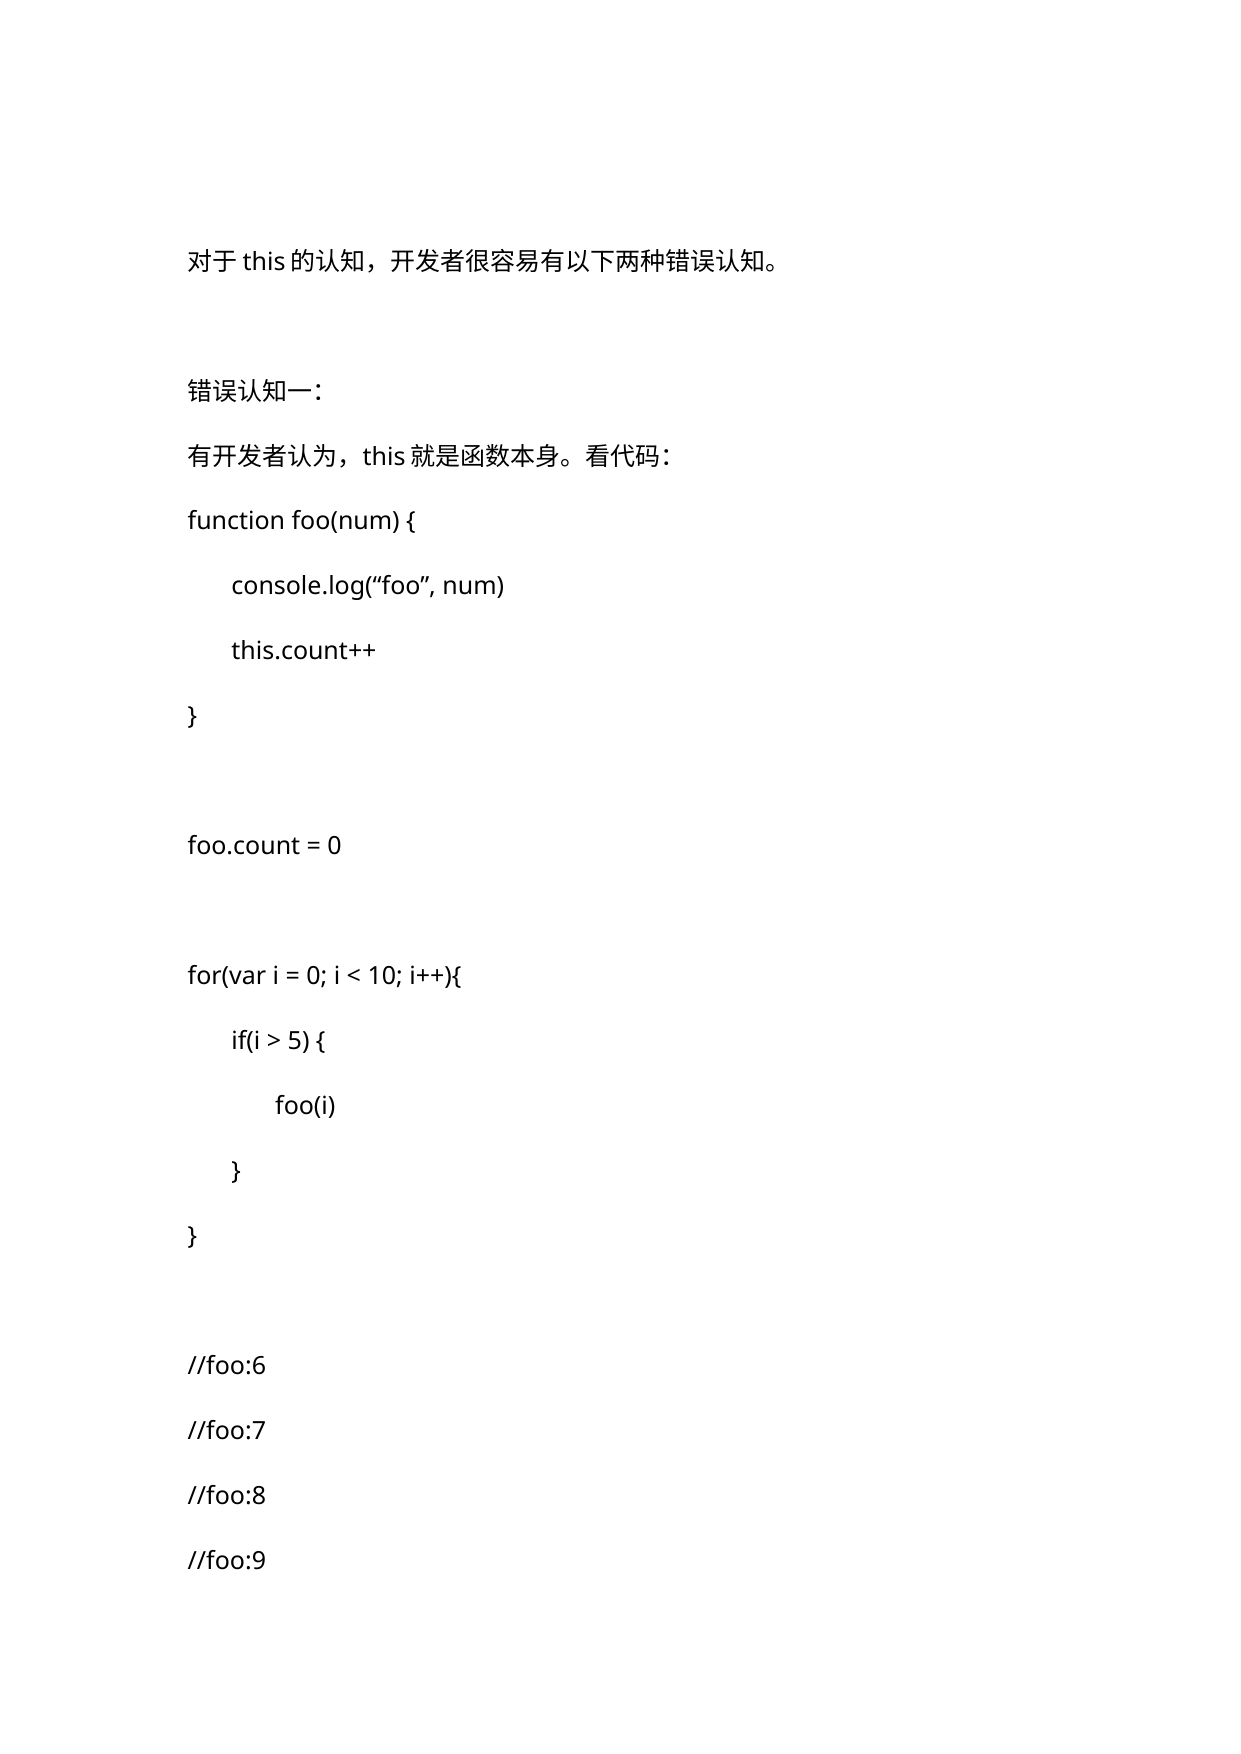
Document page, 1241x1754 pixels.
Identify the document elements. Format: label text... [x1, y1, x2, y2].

text 有开发者认为，this就是函数本身。看代码： [187, 422, 1053, 487]
text //foo:7 [187, 1397, 1053, 1462]
text //foo:9 [187, 1527, 1053, 1592]
text } [187, 682, 1053, 747]
text } [187, 1202, 1053, 1267]
text this.count++ [187, 617, 1053, 682]
text function foo(num) { [187, 487, 1053, 552]
text for(var i = 0; i < 10; i++){ [187, 942, 1053, 1007]
text foo.count = 0 [187, 812, 1053, 877]
text if(i > 5) { [187, 1007, 1053, 1072]
text foo(i) [231, 1072, 1053, 1137]
text 错误认知一： [187, 357, 1053, 422]
text //foo:6 [187, 1332, 1053, 1397]
text 对于this的认知，开发者很容易有以下两种错误认知。 [187, 227, 1053, 292]
text console.log(“foo”, num) [187, 552, 1053, 617]
text //foo:8 [187, 1462, 1053, 1527]
text } [187, 1137, 1053, 1202]
